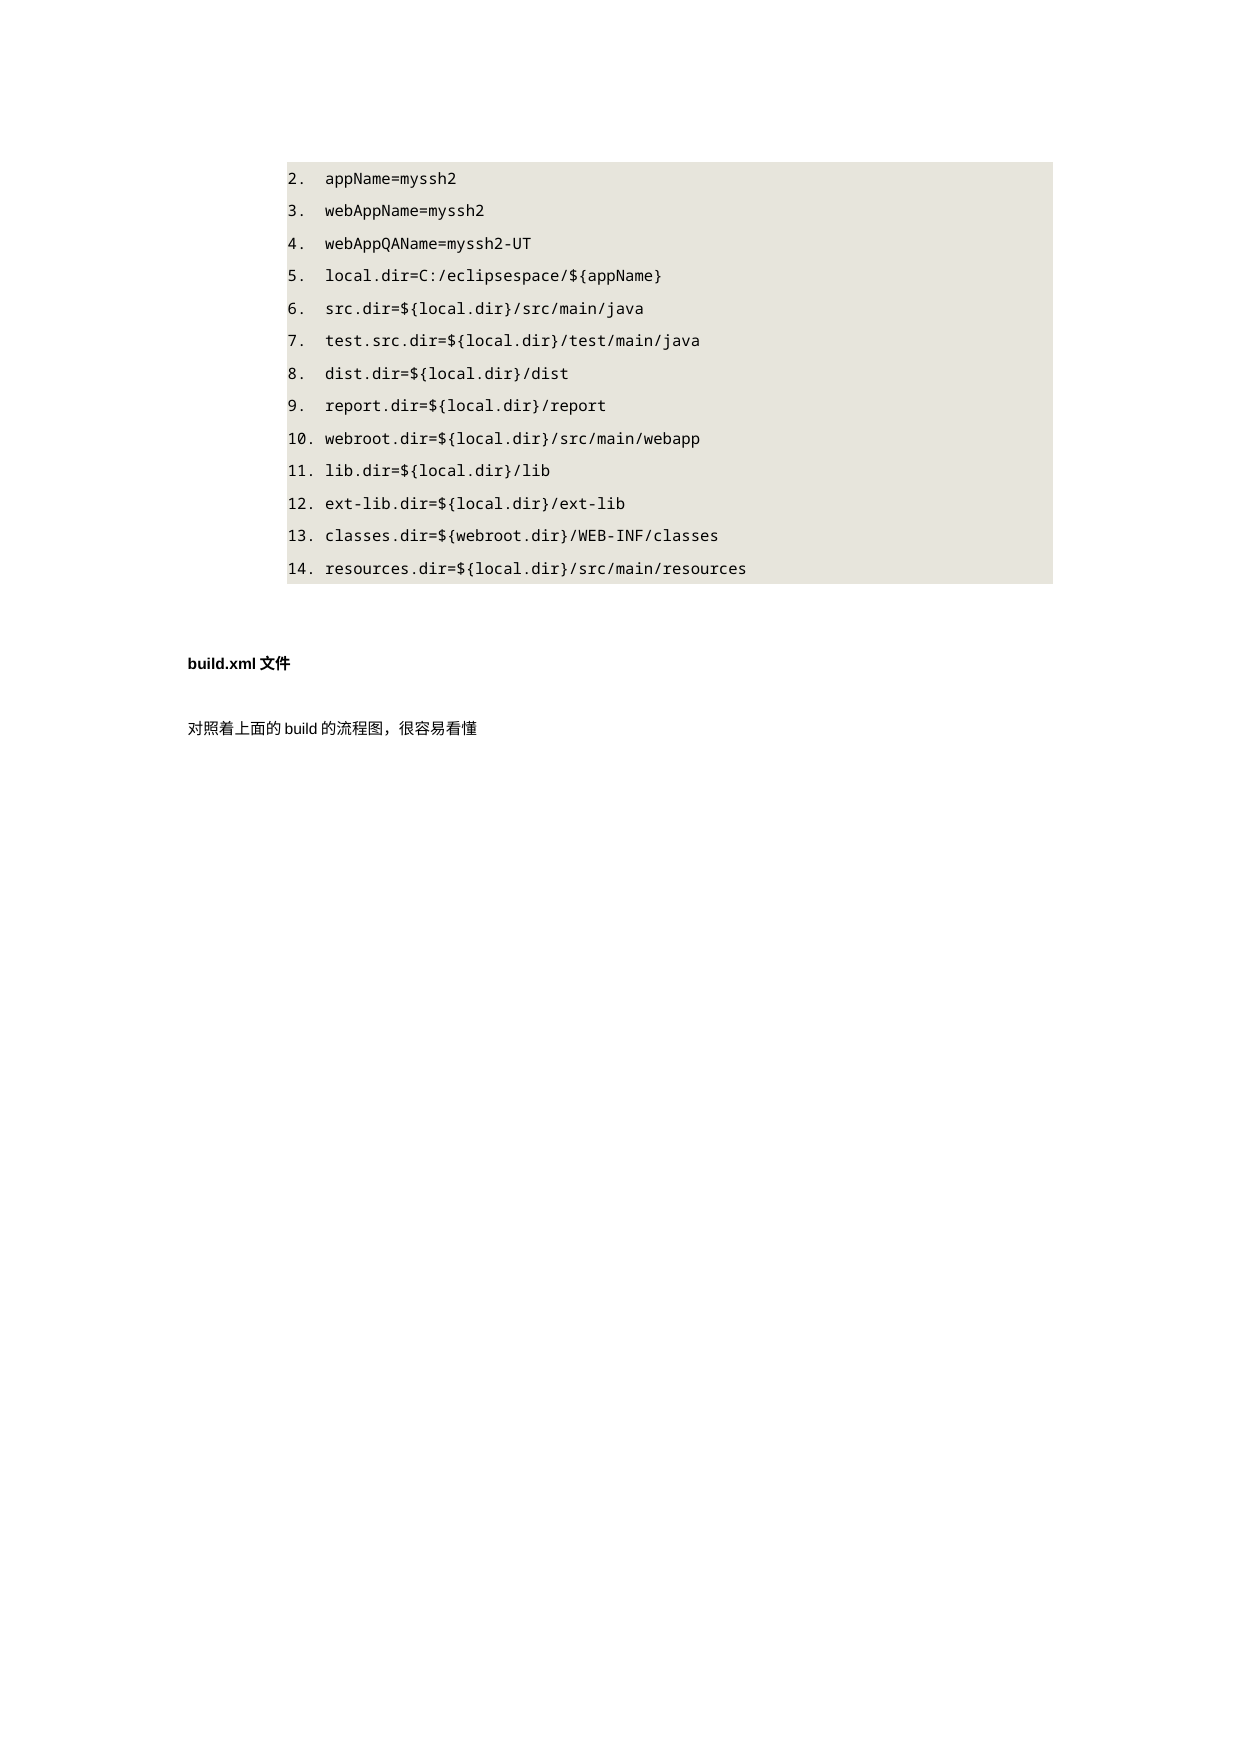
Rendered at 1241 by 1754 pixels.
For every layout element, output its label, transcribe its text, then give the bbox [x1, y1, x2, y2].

list appName=myssh2 [287, 162, 1053, 194]
list resources.dir=${local.dir}/src/main/resources [287, 552, 1053, 584]
list webAppName=myssh2 [287, 194, 1053, 227]
list classes.dir=${webroot.dir}/WEB-INF/classes [287, 519, 1053, 552]
list report.dir=${local.dir}/report [287, 389, 1053, 422]
list webAppQAName=myssh2-UT [287, 227, 1053, 259]
list local.dir=C:/eclipsespace/${appName} [287, 259, 1053, 292]
list dist.dir=${local.dir}/dist [287, 357, 1053, 389]
list ext-lib.dir=${local.dir}/ext-lib [287, 487, 1053, 519]
list lib.dir=${local.dir}/lib [287, 454, 1053, 487]
list src.dir=${local.dir}/src/main/java [287, 292, 1053, 324]
list test.src.dir=${local.dir}/test/main/java [287, 324, 1053, 357]
list webroot.dir=${local.dir}/src/main/webapp [287, 422, 1053, 454]
text build.xml文件 [187, 646, 1053, 679]
text 对照着上面的build的流程图，很容易看懂 [187, 679, 1053, 744]
